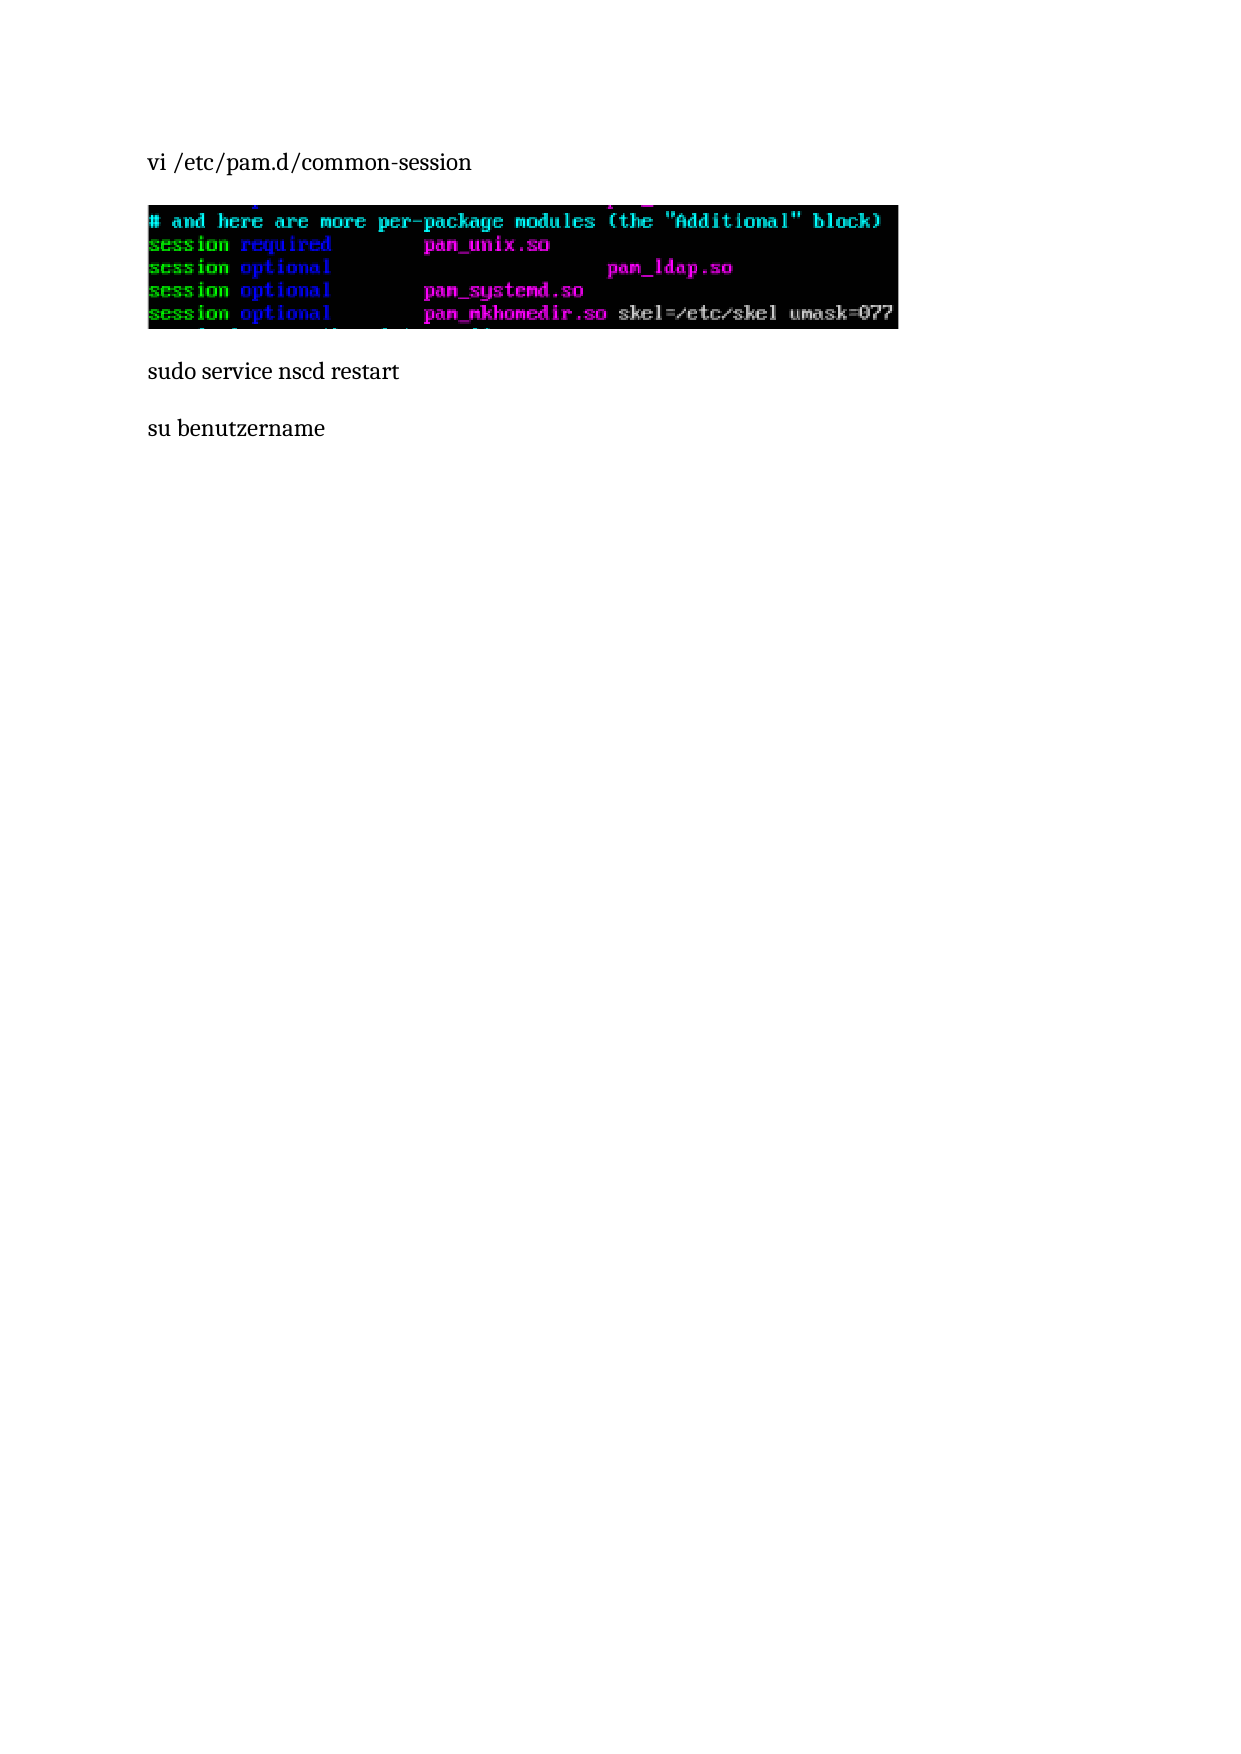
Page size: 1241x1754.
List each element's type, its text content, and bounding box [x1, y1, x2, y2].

text su benutzername [148, 414, 1093, 443]
text vi /etc/pam.d/common-session [148, 148, 1093, 176]
text sudo service nscd restart [148, 357, 1093, 386]
picture [147, 205, 899, 329]
